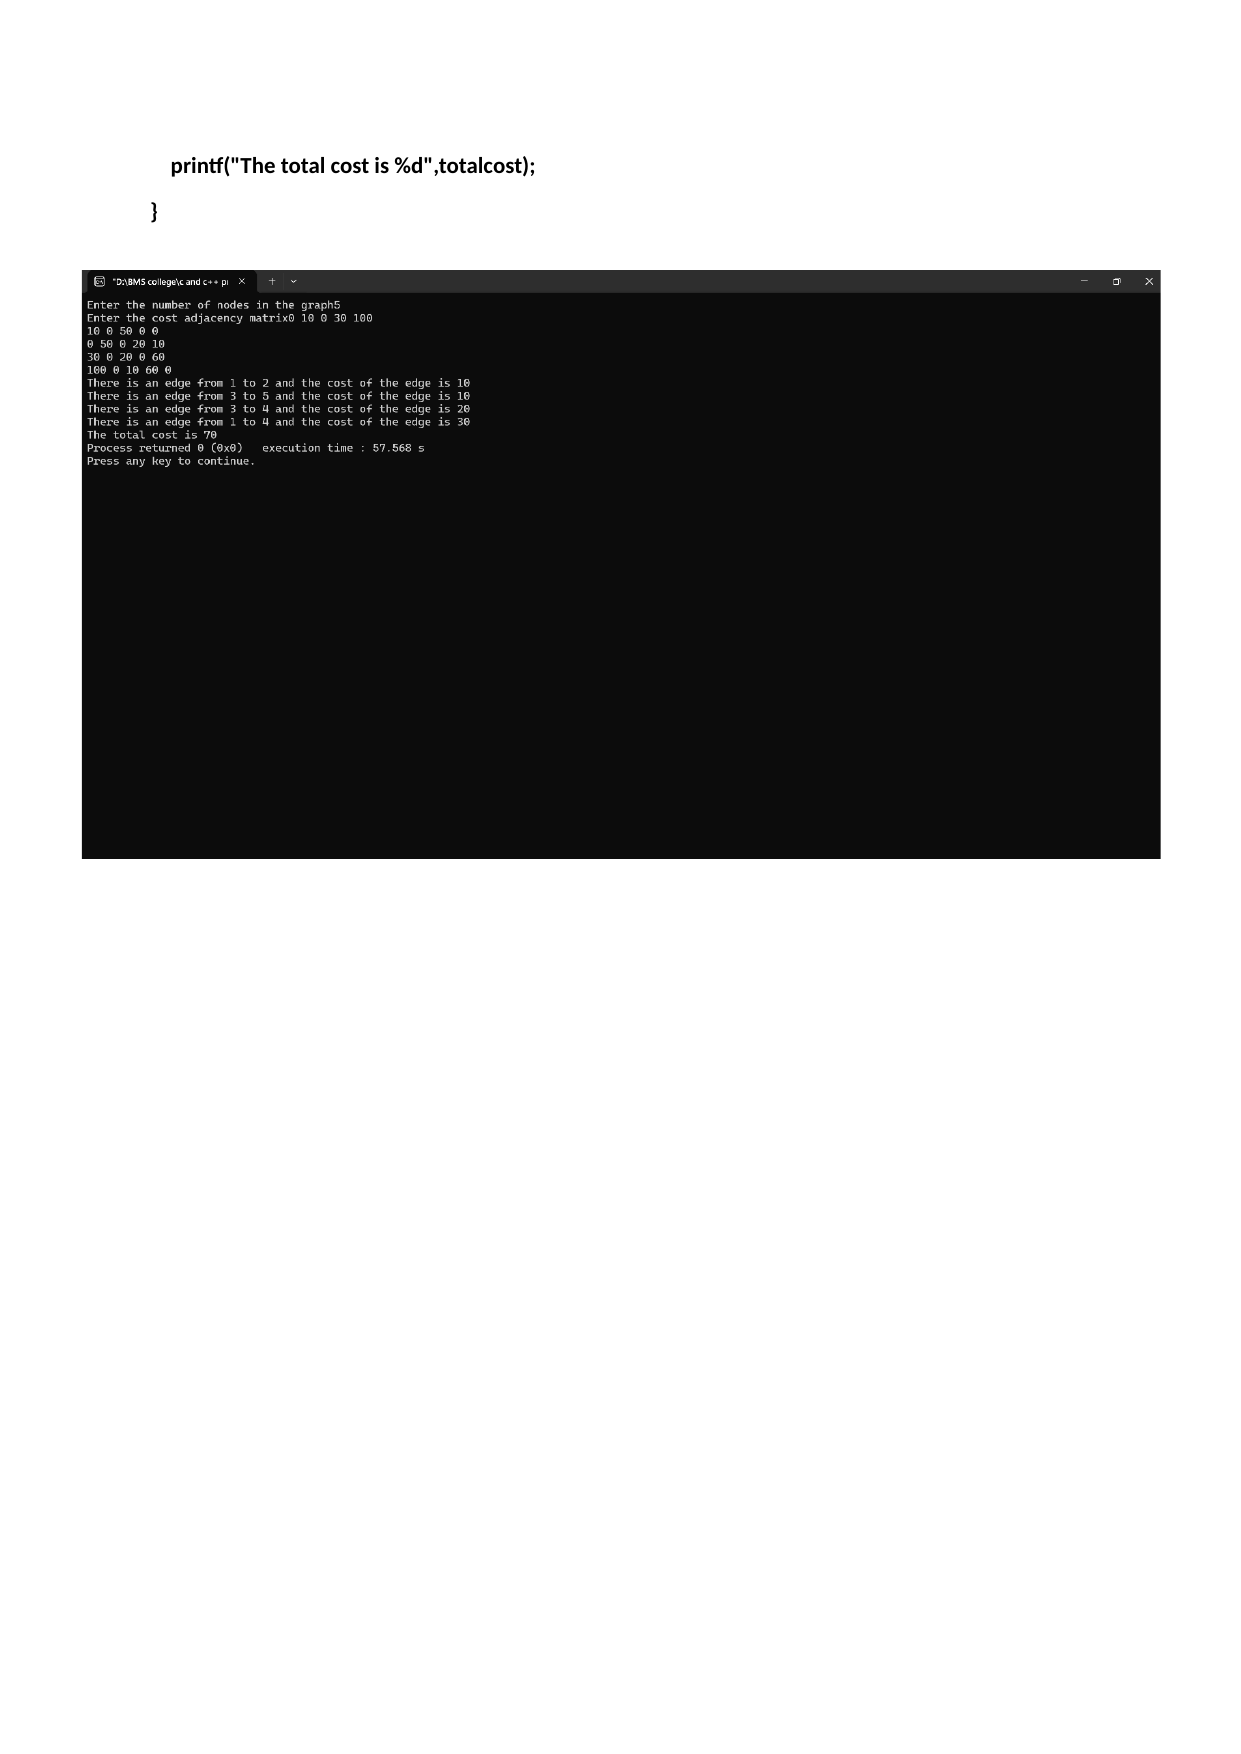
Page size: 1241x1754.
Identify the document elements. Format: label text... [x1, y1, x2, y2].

picture [81, 270, 1161, 859]
text printf("The total cost is %d",totalcost); [150, 150, 1090, 179]
text } [150, 196, 1090, 225]
